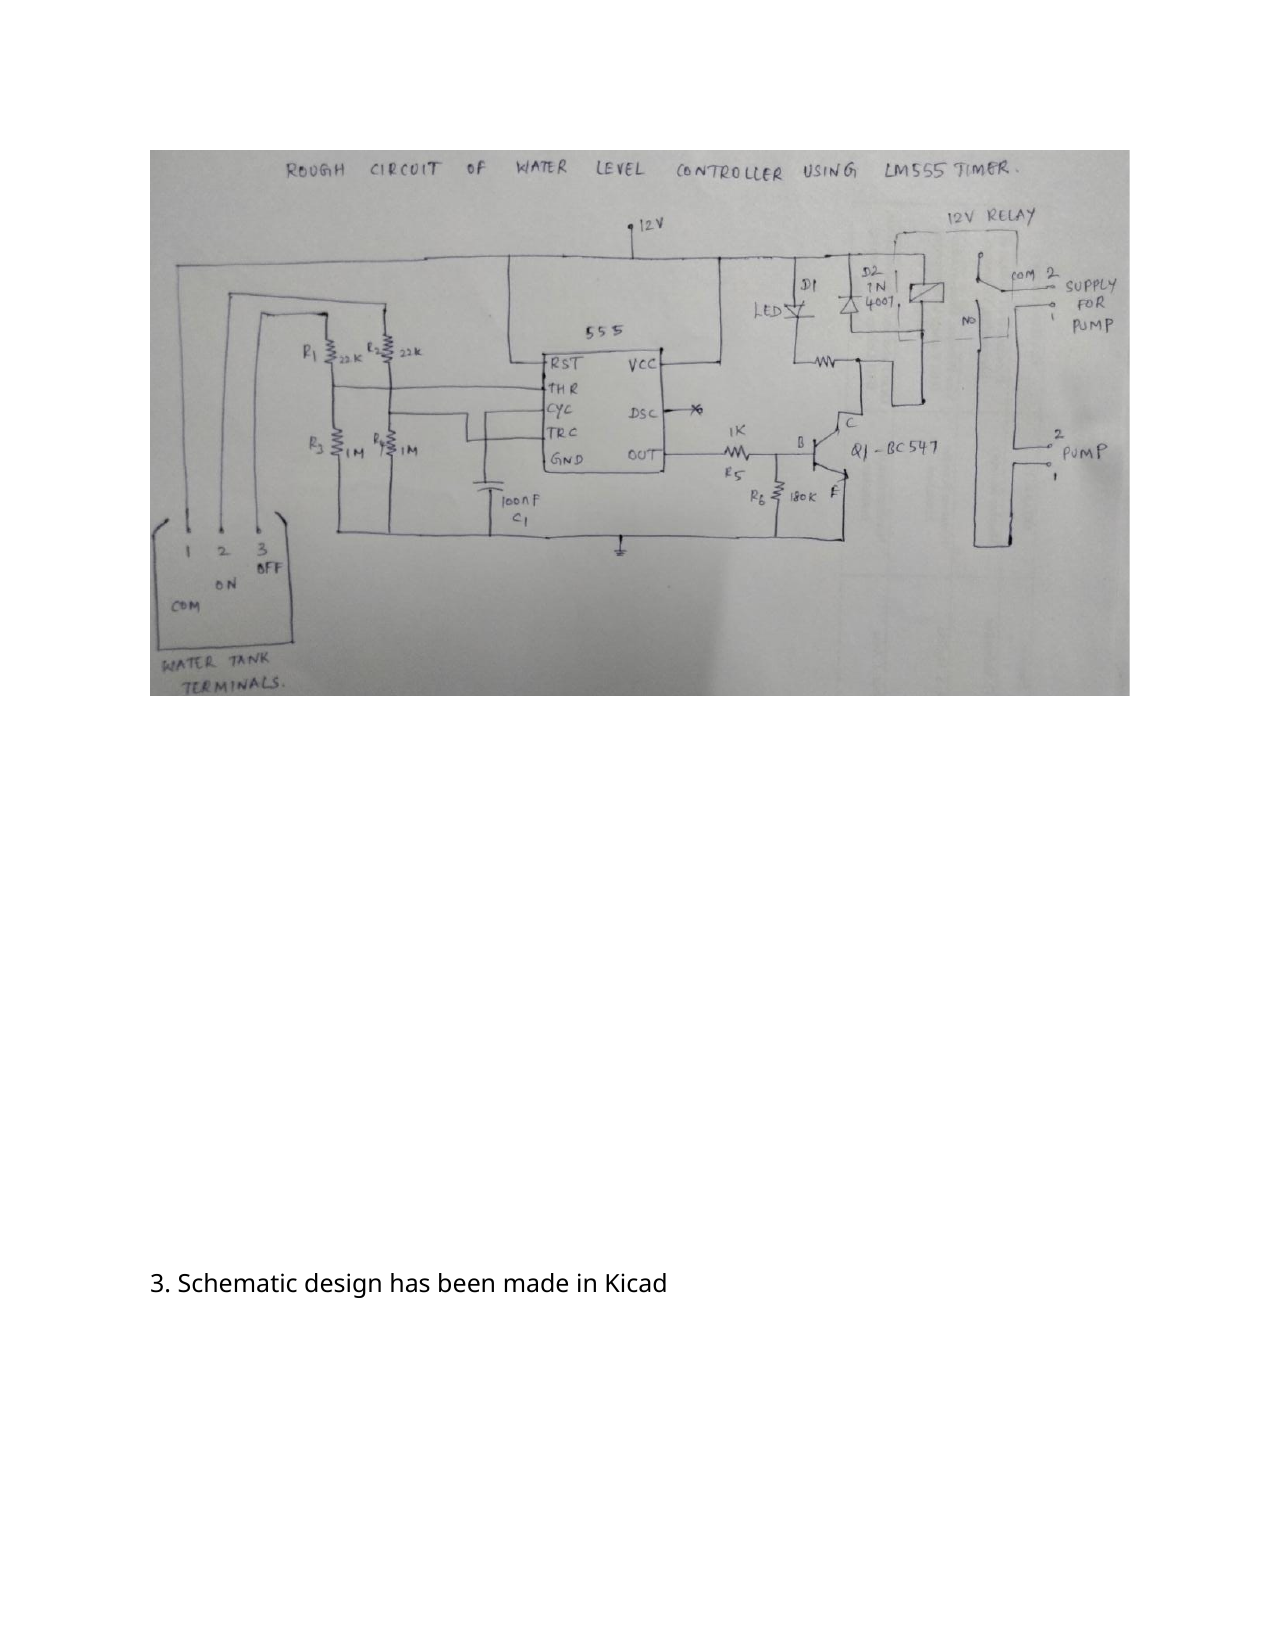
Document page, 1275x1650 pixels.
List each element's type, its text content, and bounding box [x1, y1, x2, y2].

picture [150, 150, 1130, 696]
text 3. Schematic design has been made in Kicad [150, 1266, 1125, 1300]
